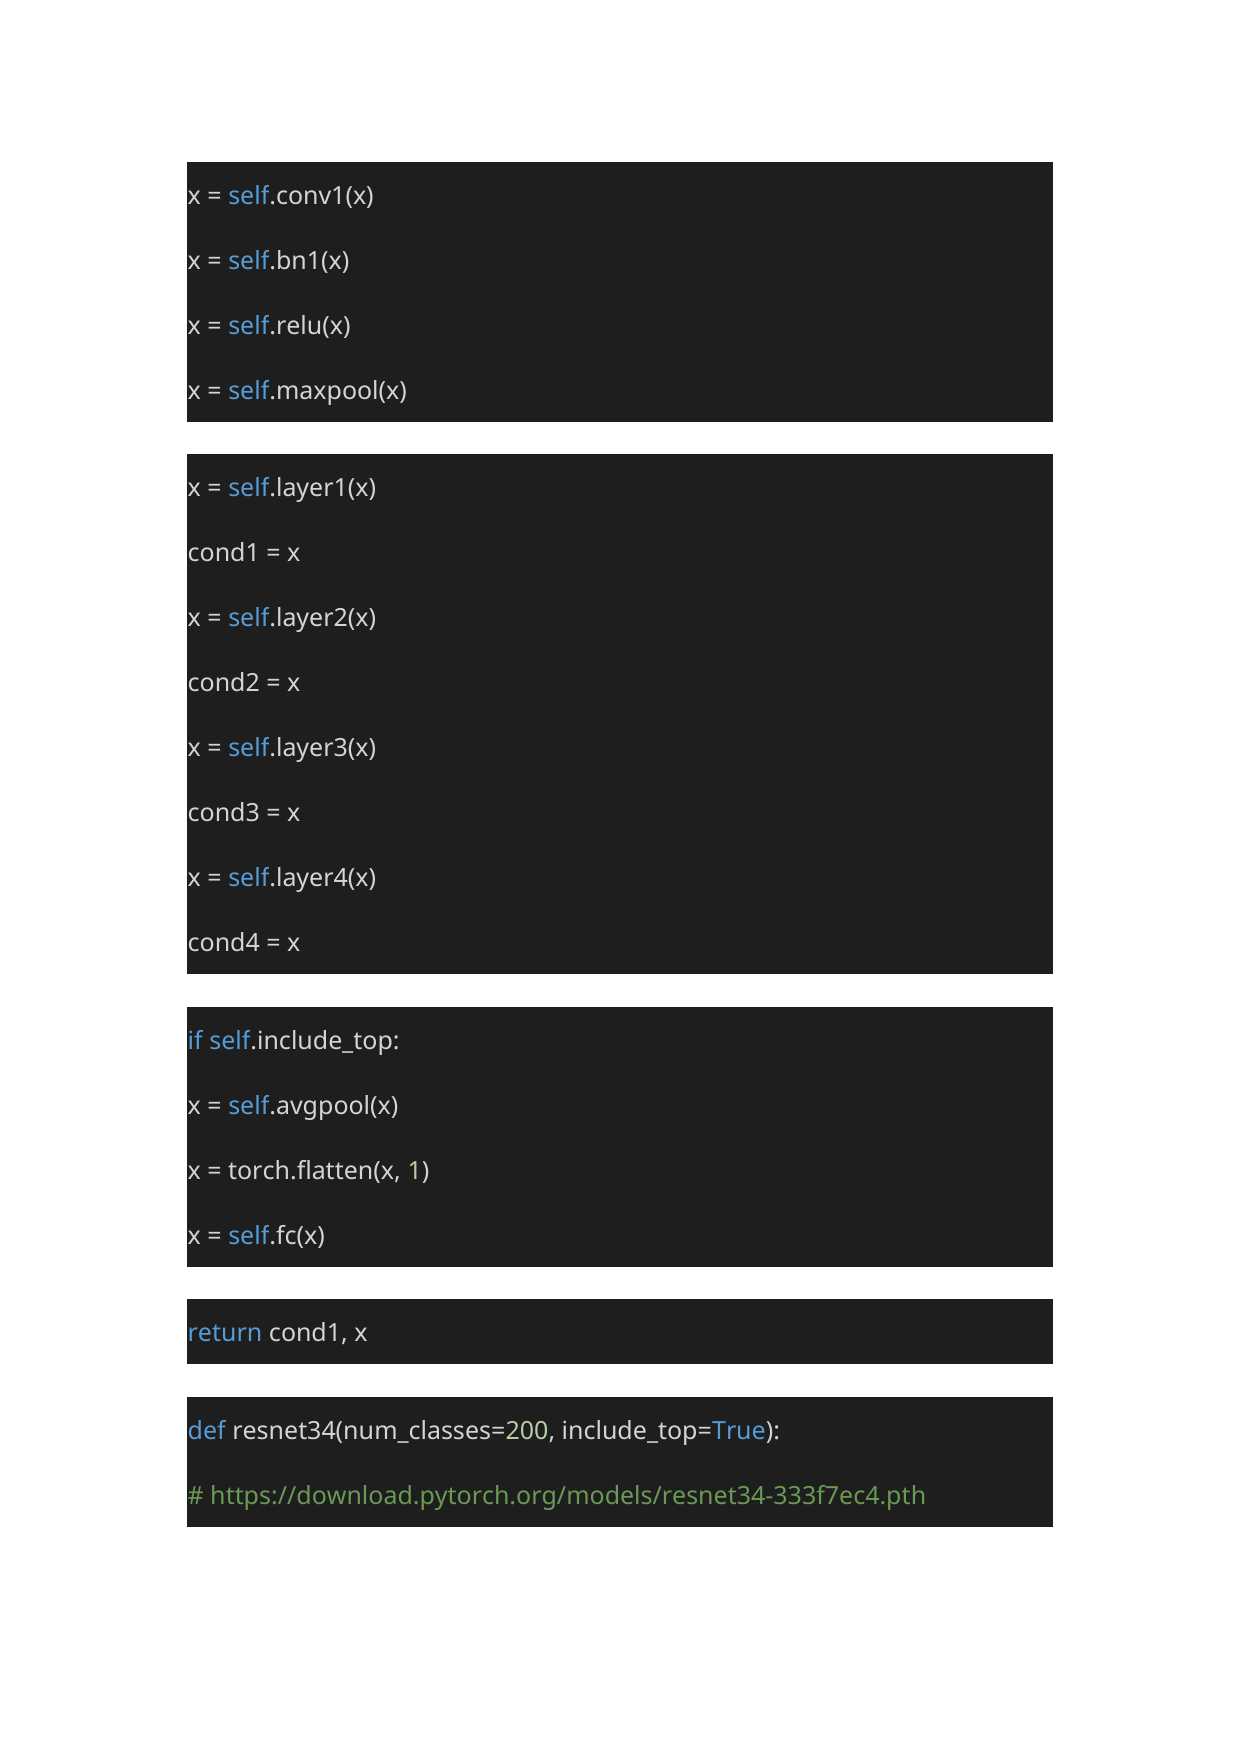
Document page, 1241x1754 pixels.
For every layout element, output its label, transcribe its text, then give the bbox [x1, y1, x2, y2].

text cond2 = x [187, 649, 1053, 714]
text def resnet34(num_classes=200, include_top=True): [187, 1397, 1053, 1462]
text cond3 = x [187, 779, 1053, 844]
text # https://download.pytorch.org/models/resnet34-333f7ec4.pth [187, 1462, 1053, 1527]
text return cond1, x [187, 1299, 1053, 1364]
text x = self.conv1(x) [187, 162, 1053, 227]
text x = self.layer3(x) [187, 714, 1053, 779]
text x = self.maxpool(x) [187, 357, 1053, 422]
text if self.include_top: [187, 1007, 1053, 1072]
text x = self.fc(x) [187, 1202, 1053, 1267]
text x = torch.flatten(x, 1) [187, 1137, 1053, 1202]
text x = self.layer2(x) [187, 584, 1053, 649]
text cond1 = x [187, 519, 1053, 584]
text x = self.relu(x) [187, 292, 1053, 357]
text x = self.avgpool(x) [187, 1072, 1053, 1137]
text x = self.layer1(x) [187, 454, 1053, 519]
text x = self.bn1(x) [187, 227, 1053, 292]
text cond4 = x [187, 909, 1053, 974]
text x = self.layer4(x) [187, 844, 1053, 909]
